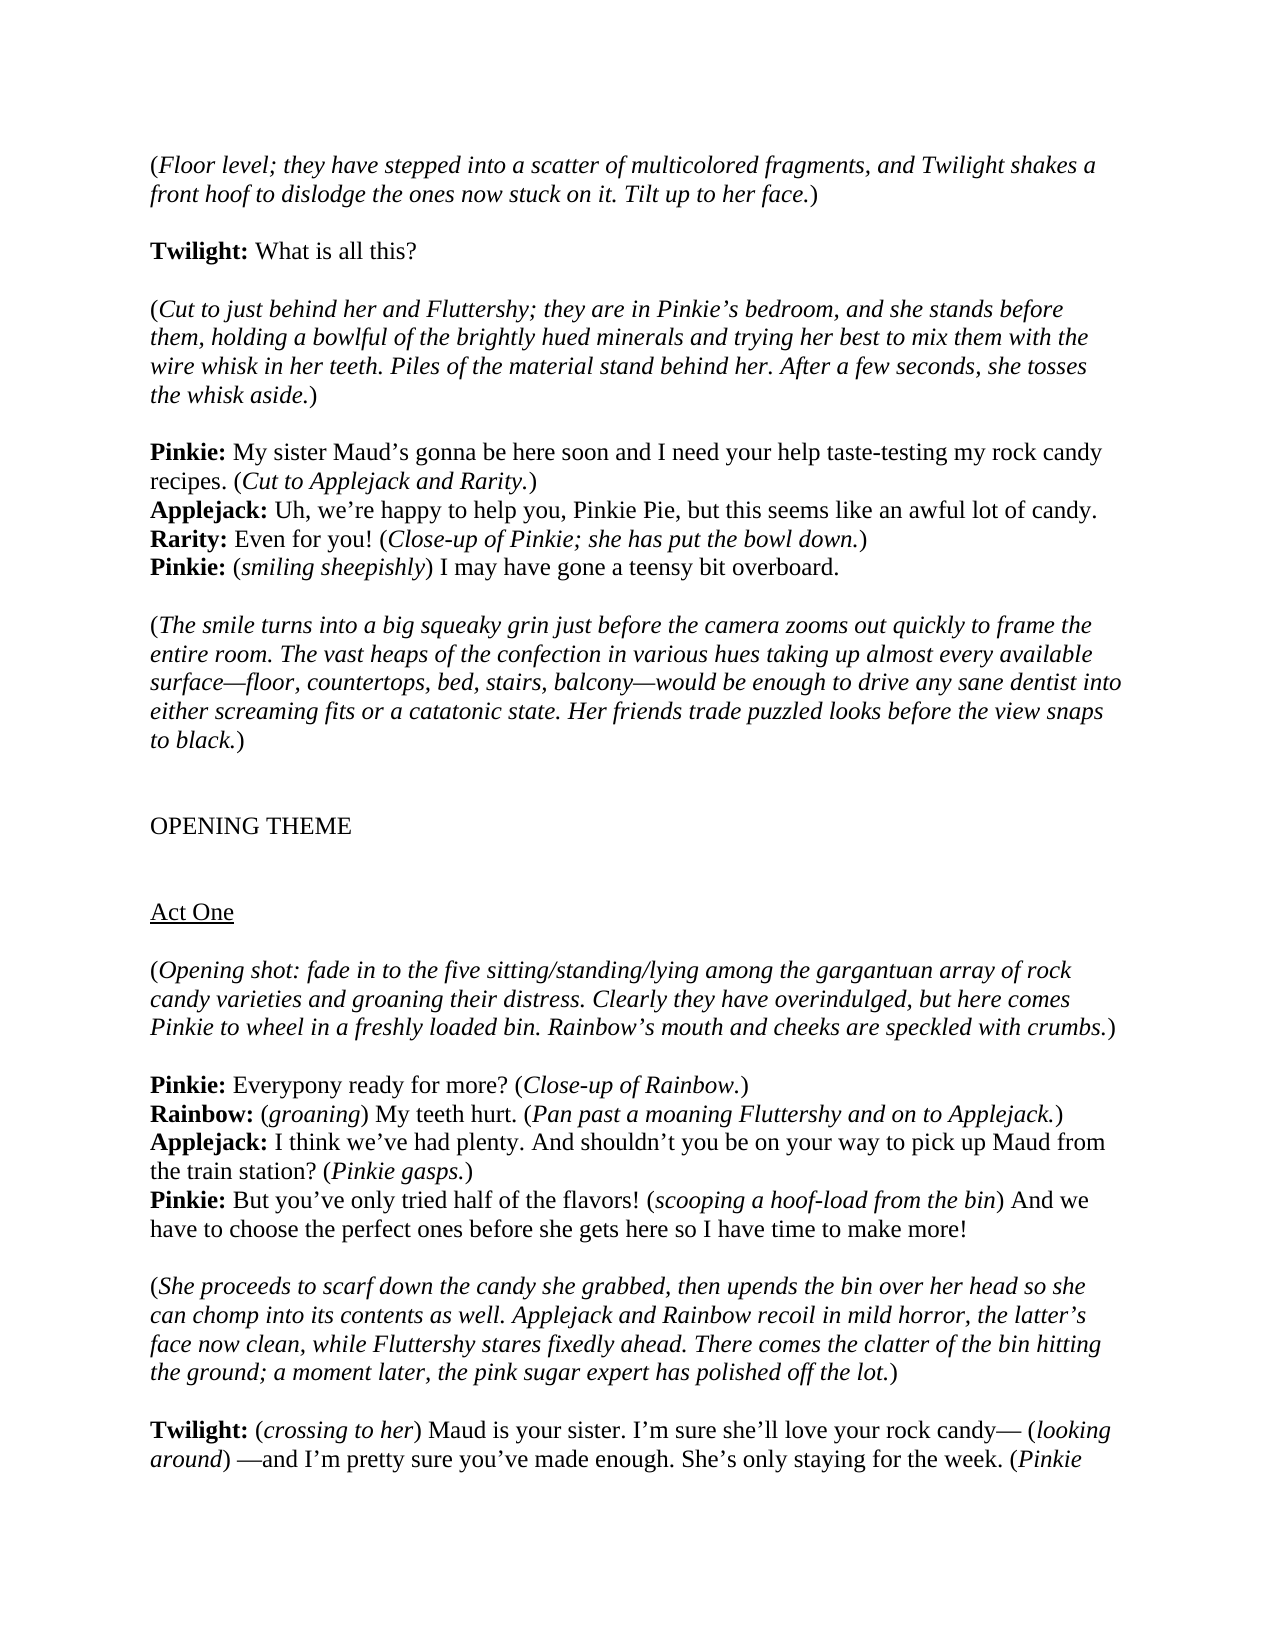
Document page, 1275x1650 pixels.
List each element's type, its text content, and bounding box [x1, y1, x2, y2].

text Applejack: I think we’ve had plenty. And shouldn’t you be on your way to pick up Maud from the train station? (Pinkie gasps.) [150, 1127, 1125, 1185]
text Pinkie: Everypony ready for more? (Close-up of Rainbow.) [150, 1070, 1125, 1099]
text OPENING THEME [150, 811, 1125, 840]
text (Floor level; they have stepped into a scatter of multicolored fragments, and Twilight shakes a front hoof to dislodge the ones now stuck on it. Tilt up to her face.) [150, 150, 1125, 207]
text Applejack: Uh, we’re happy to help you, Pinkie Pie, but this seems like an awful lot of candy. [150, 495, 1125, 524]
text Act One [150, 897, 1125, 926]
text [150, 1415, 1125, 1472]
text (Opening shot: fade in to the five sitting/standing/lying among the gargantuan array of rock candy varieties and groaning their distress. Clearly they have overindulged, but here comes Pinkie to wheel in a freshly loaded bin. Rainbow’s mouth and cheeks are speckled with crumbs.) [150, 955, 1125, 1041]
text Pinkie: My sister Maud’s gonna be here soon and I need your help taste-testing my rock candy recipes. (Cut to Applejack and Rarity.) [150, 437, 1125, 495]
text Rarity: Even for you! (Close-up of Pinkie; she has put the bowl down.) [150, 524, 1125, 552]
text Pinkie: But you’ve only tried half of the flavors! (scooping a hoof-load from the bin) And we have to choose the perfect ones before she gets here so I have time to make more! [150, 1185, 1125, 1242]
text (Cut to just behind her and Fluttershy; they are in Pinkie’s bedroom, and she stands before them, holding a bowlful of the brightly hued minerals and trying her best to mix them with the wire whisk in her teeth. Piles of the material stand behind her. After a few seconds, she tosses the whisk aside.) [150, 294, 1125, 409]
text Pinkie: (smiling sheepishly) I may have gone a teensy bit overboard. [150, 552, 1125, 581]
text Twilight: What is all this? [150, 236, 1125, 265]
text (The smile turns into a big squeaky grin just before the camera zooms out quickly to frame the entire room. The vast heaps of the confection in various hues taking up almost every available surface—floor, countertops, bed, stairs, balcony—would be enough to drive any sane dentist into either screaming fits or a catatonic state. Her friends trade puzzled looks before the view snaps to black.) [150, 610, 1125, 754]
text (She proceeds to scarf down the candy she grabbed, then upends the bin over her head so she can chomp into its contents as well. Applejack and Rainbow recoil in mild horror, the latter’s face now clean, while Fluttershy stares fixedly ahead. There comes the clatter of the bin hitting the ground; a moment later, the pink sugar expert has polished off the lot.) [150, 1271, 1125, 1386]
text Rainbow: (groaning) My teeth hurt. (Pan past a moaning Fluttershy and on to Applejack.) [150, 1099, 1125, 1127]
